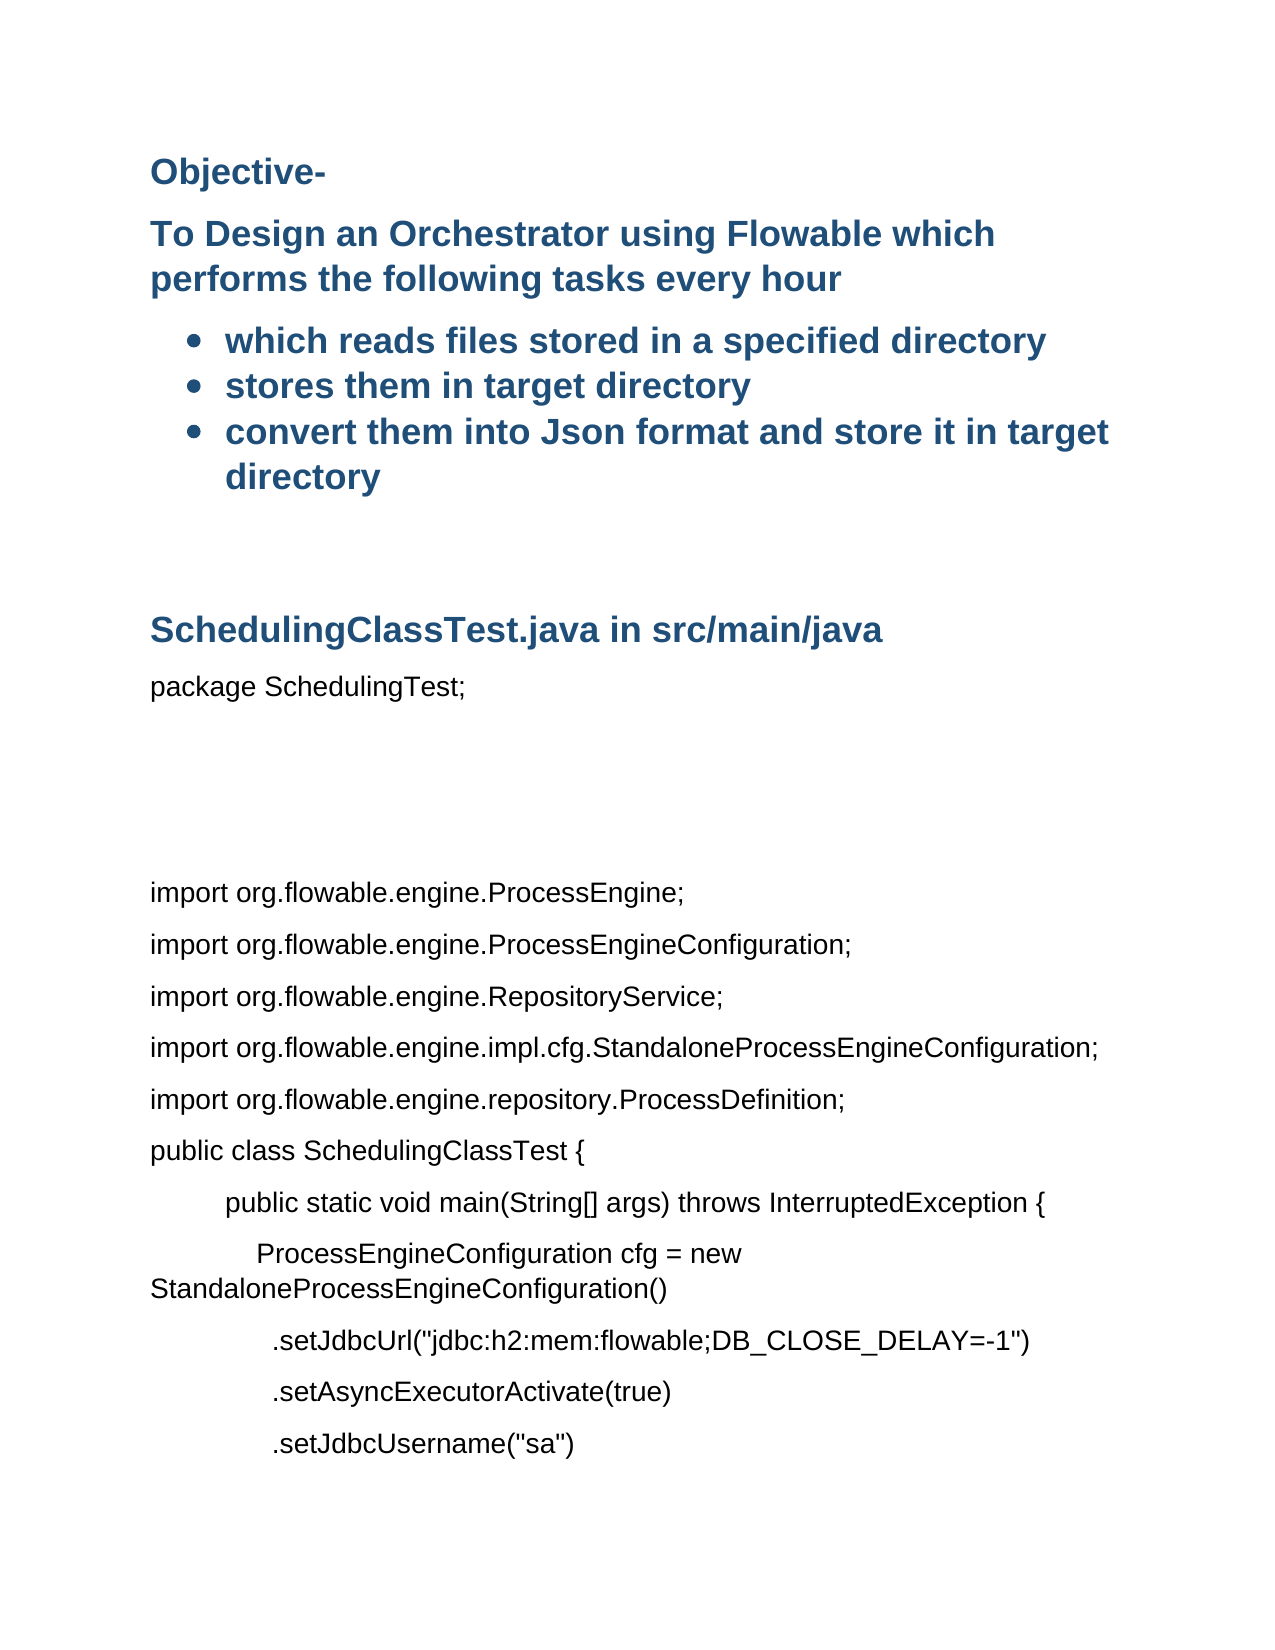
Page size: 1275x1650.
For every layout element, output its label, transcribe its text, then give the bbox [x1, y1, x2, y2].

text import org.flowable.engine.RepositoryService; [150, 979, 1125, 1012]
text .setJdbcUrl("jdbc:h2:mem:flowable;DB_CLOSE_DELAY=-1") [150, 1324, 1125, 1356]
list which reads files stored in a specified directory [187, 319, 1125, 361]
list stores them in target directory [187, 365, 1125, 407]
text import org.flowable.engine.impl.cfg.StandaloneProcessEngineConfiguration; [150, 1031, 1125, 1063]
text SchedulingClassTest.java in src/main/java [150, 608, 1125, 650]
text ProcessEngineConfiguration cfg = new StandaloneProcessEngineConfiguration() [150, 1237, 1125, 1304]
text package SchedulingTest; [150, 670, 1125, 702]
text Objective- [150, 150, 1125, 192]
text public class SchedulingClassTest { [150, 1134, 1125, 1167]
text .setAsyncExecutorActivate(true) [150, 1375, 1125, 1408]
text To Design an Orchestrator using Flowable which performs the following tasks every hour [150, 212, 1125, 299]
text import org.flowable.engine.ProcessEngine; [150, 876, 1125, 909]
text import org.flowable.engine.ProcessEngineConfiguration; [150, 928, 1125, 960]
text import org.flowable.engine.repository.ProcessDefinition; [150, 1083, 1125, 1115]
text public static void main(String[] args) throws InterruptedException { [150, 1186, 1125, 1218]
list convert them into Json format and store it in target directory [187, 410, 1125, 497]
text .setJdbcUsername("sa") [150, 1427, 1125, 1459]
